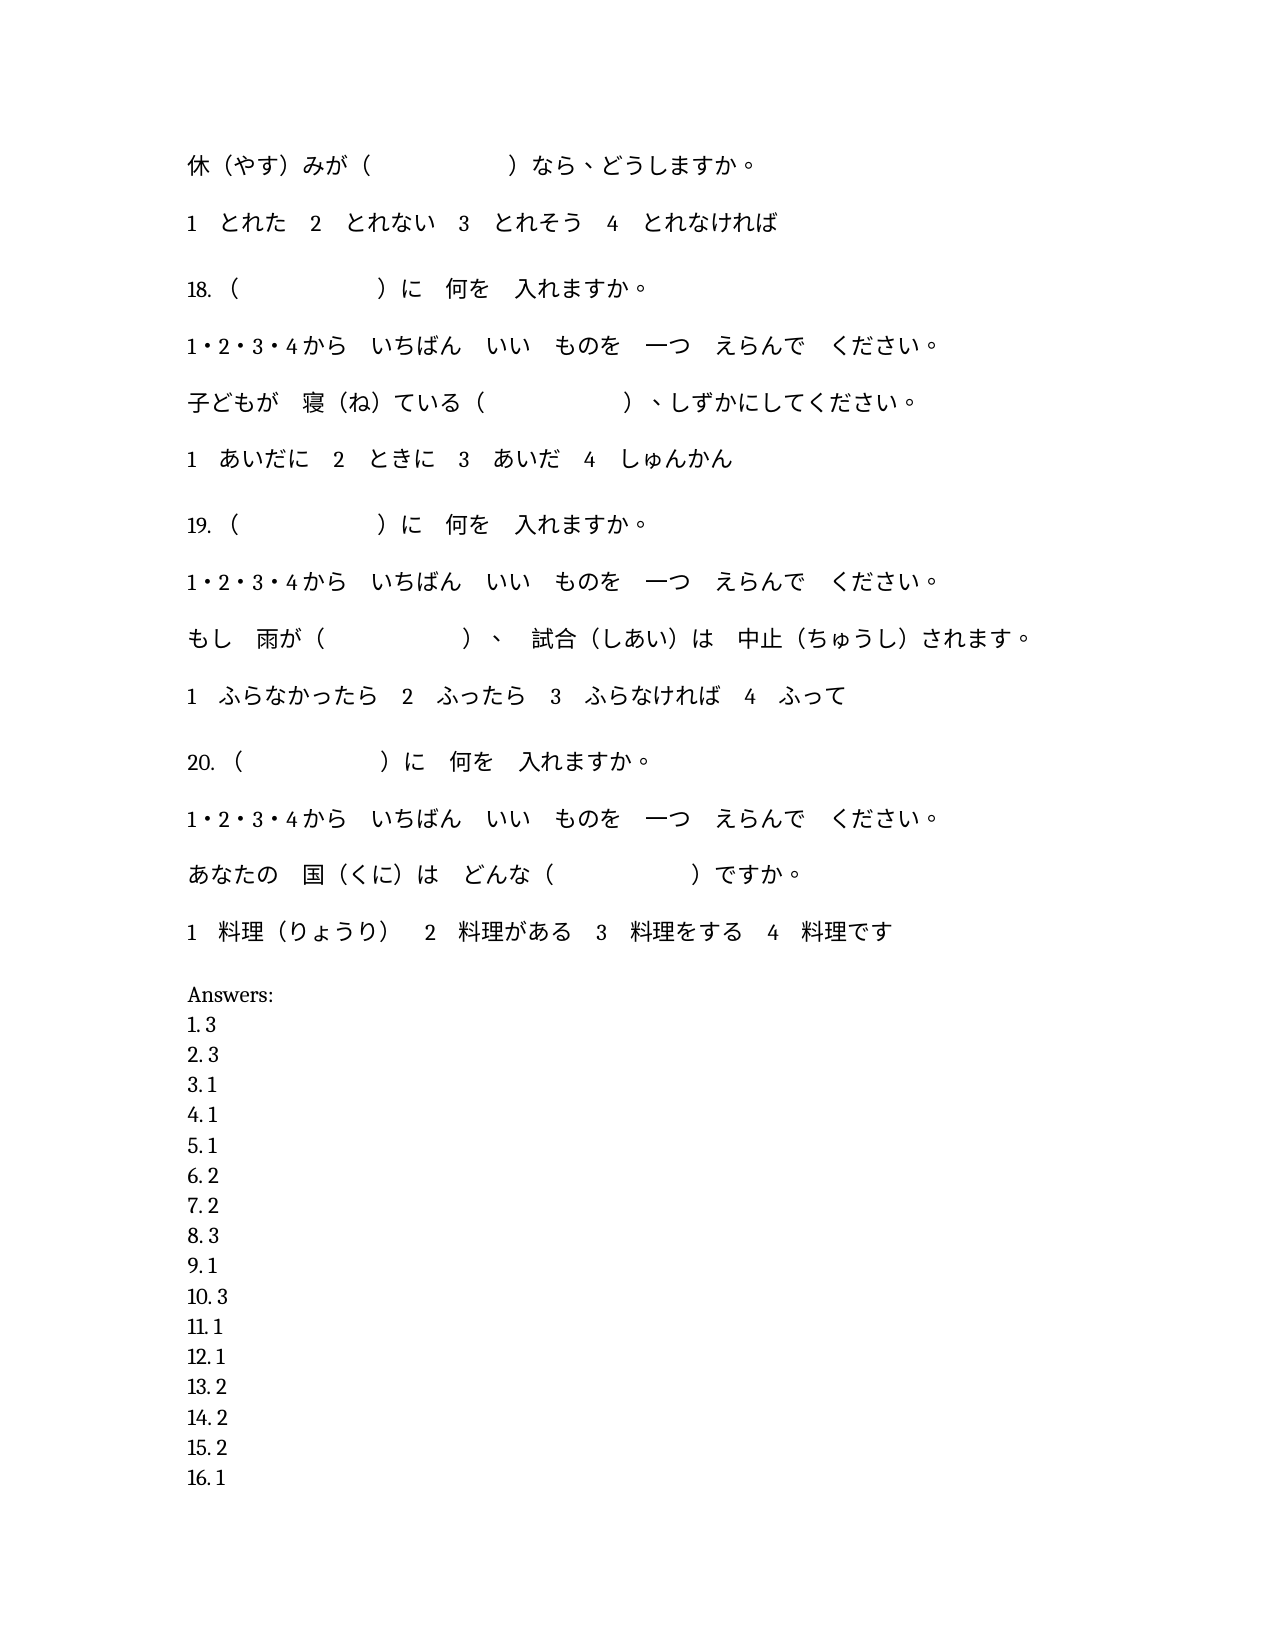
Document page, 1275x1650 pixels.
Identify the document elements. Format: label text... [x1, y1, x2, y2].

text もし 雨が（ ）、 試合（しあい）は 中止（ちゅうし）されます。 [187, 623, 1087, 654]
text 子どもが 寝（ね）ている（ ）、しずかにしてください。 [187, 386, 1087, 418]
text 1・2・3・4から いちばん いい ものを 一つ えらんで ください。 [187, 330, 1087, 361]
text 1 あいだに 2 ときに 3 あいだ 4 しゅんかん 19. （ ）に 何を 入れますか。 [187, 443, 1087, 541]
text 1・2・3・4から いちばん いい ものを 一つ えらんで ください。 [187, 566, 1087, 597]
text 1 ふらなかったら 2 ふったら 3 ふらなければ 4 ふって 20. （ ）に 何を 入れますか。 [187, 680, 1087, 777]
text 1 とれた 2 とれない 3 とれそう 4 とれなければ 18. （ ）に 何を 入れますか。 [187, 207, 1087, 304]
text 休（やす）みが（ ）なら、どうしますか。 [187, 150, 1087, 181]
text あなたの 国（くに）は どんな（ ）ですか。 [187, 859, 1087, 891]
text 1・2・3・4から いちばん いい ものを 一つ えらんで ください。 [187, 803, 1087, 834]
